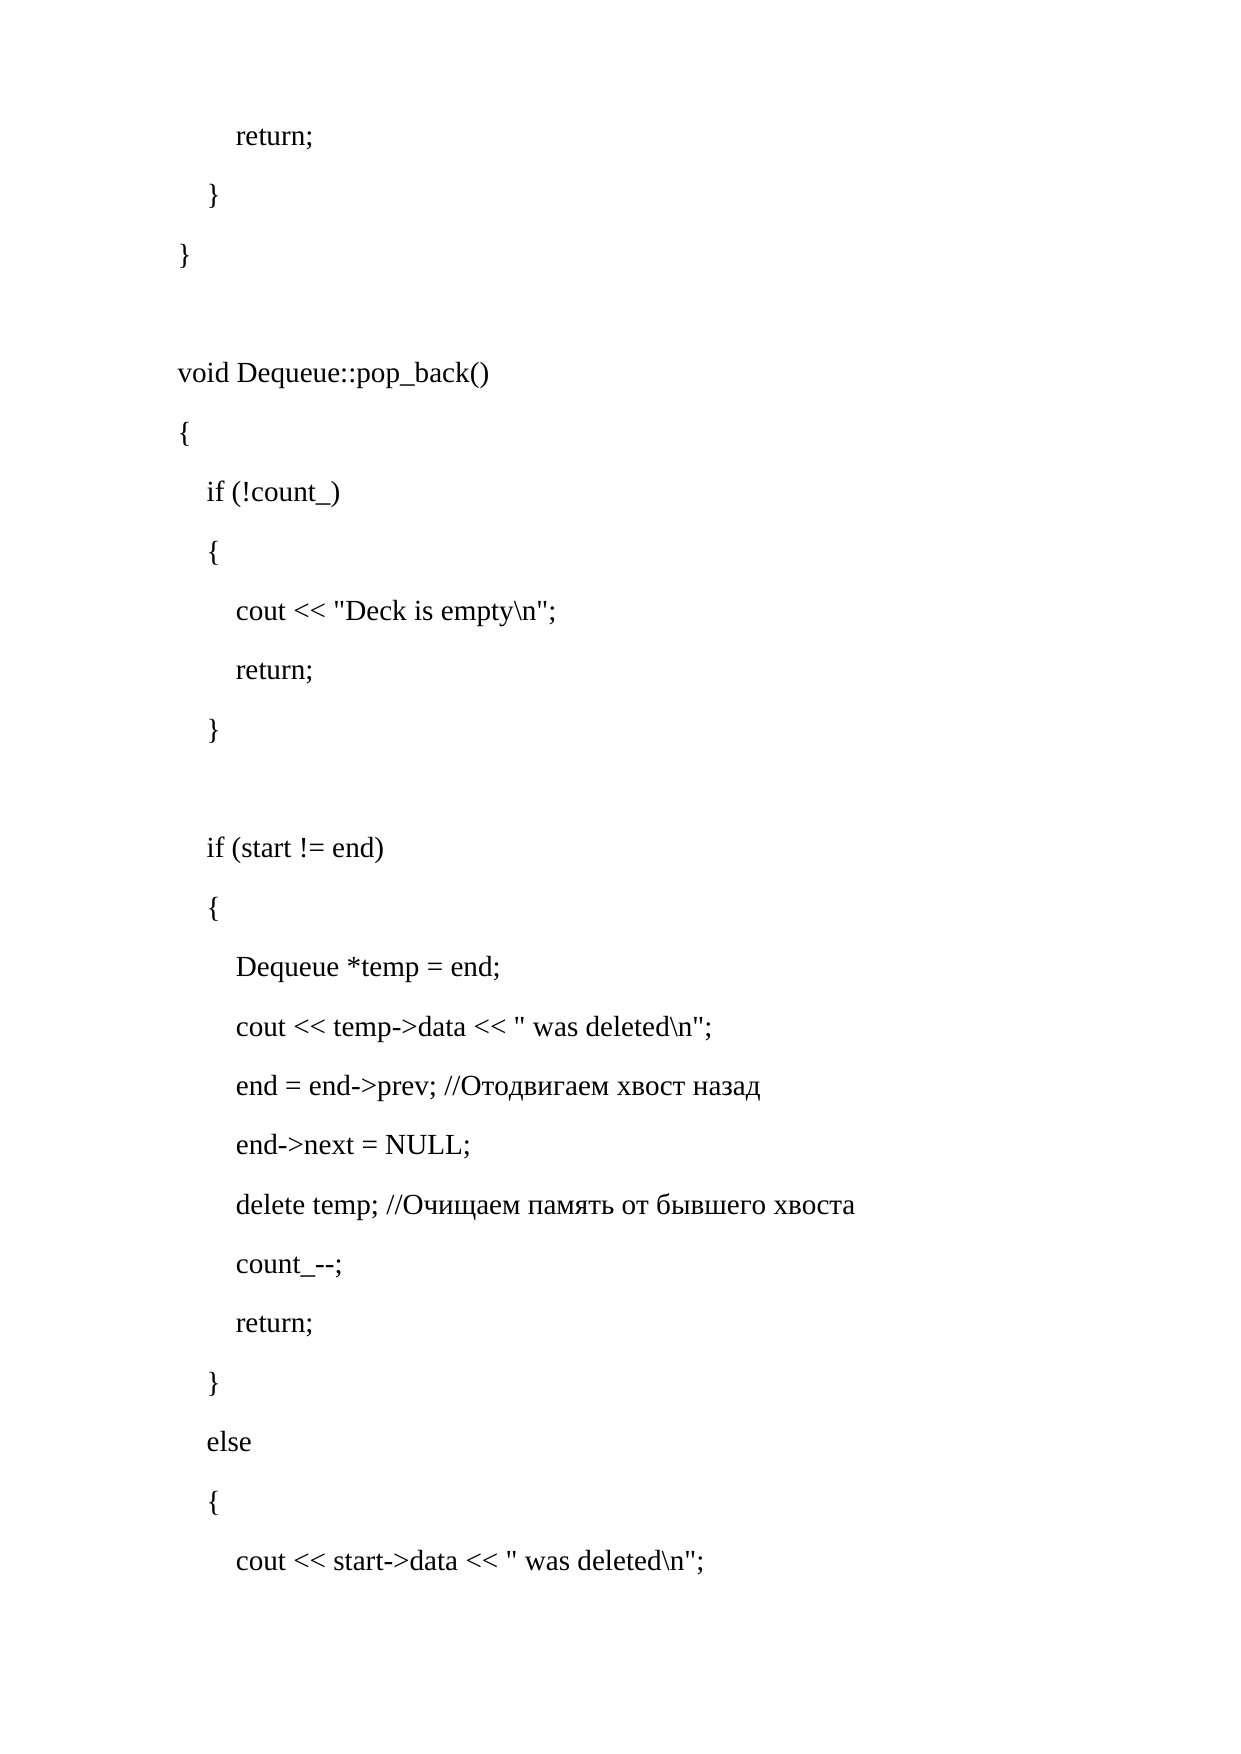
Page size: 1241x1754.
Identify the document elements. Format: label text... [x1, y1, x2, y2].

text { [177, 890, 1152, 923]
text cout << temp->data << " was deleted\n"; [177, 1009, 1152, 1042]
text else [177, 1424, 1152, 1458]
text if (!count_) [177, 474, 1152, 508]
text } [177, 177, 1152, 211]
text { [177, 534, 1152, 567]
text cout << "Deck is empty\n"; [177, 593, 1152, 627]
text return; [177, 652, 1152, 686]
text } [177, 237, 1152, 270]
text return; [177, 118, 1152, 152]
text end->next = NULL; [177, 1127, 1152, 1161]
text } [177, 712, 1152, 745]
text void Dequeue::pop_back() [177, 356, 1152, 389]
text end = end->prev; //Отодвигаем хвост назад [177, 1068, 1152, 1102]
text Dequeue *temp = end; [177, 949, 1152, 983]
text cout << start->data << " was deleted\n"; [177, 1543, 1152, 1577]
text } [177, 1365, 1152, 1398]
text { [177, 415, 1152, 448]
text delete temp; //Очищаем память от бывшего хвоста [177, 1187, 1152, 1220]
text count_--; [177, 1246, 1152, 1280]
text { [177, 1484, 1152, 1517]
text return; [177, 1306, 1152, 1339]
text if (start != end) [177, 831, 1152, 864]
